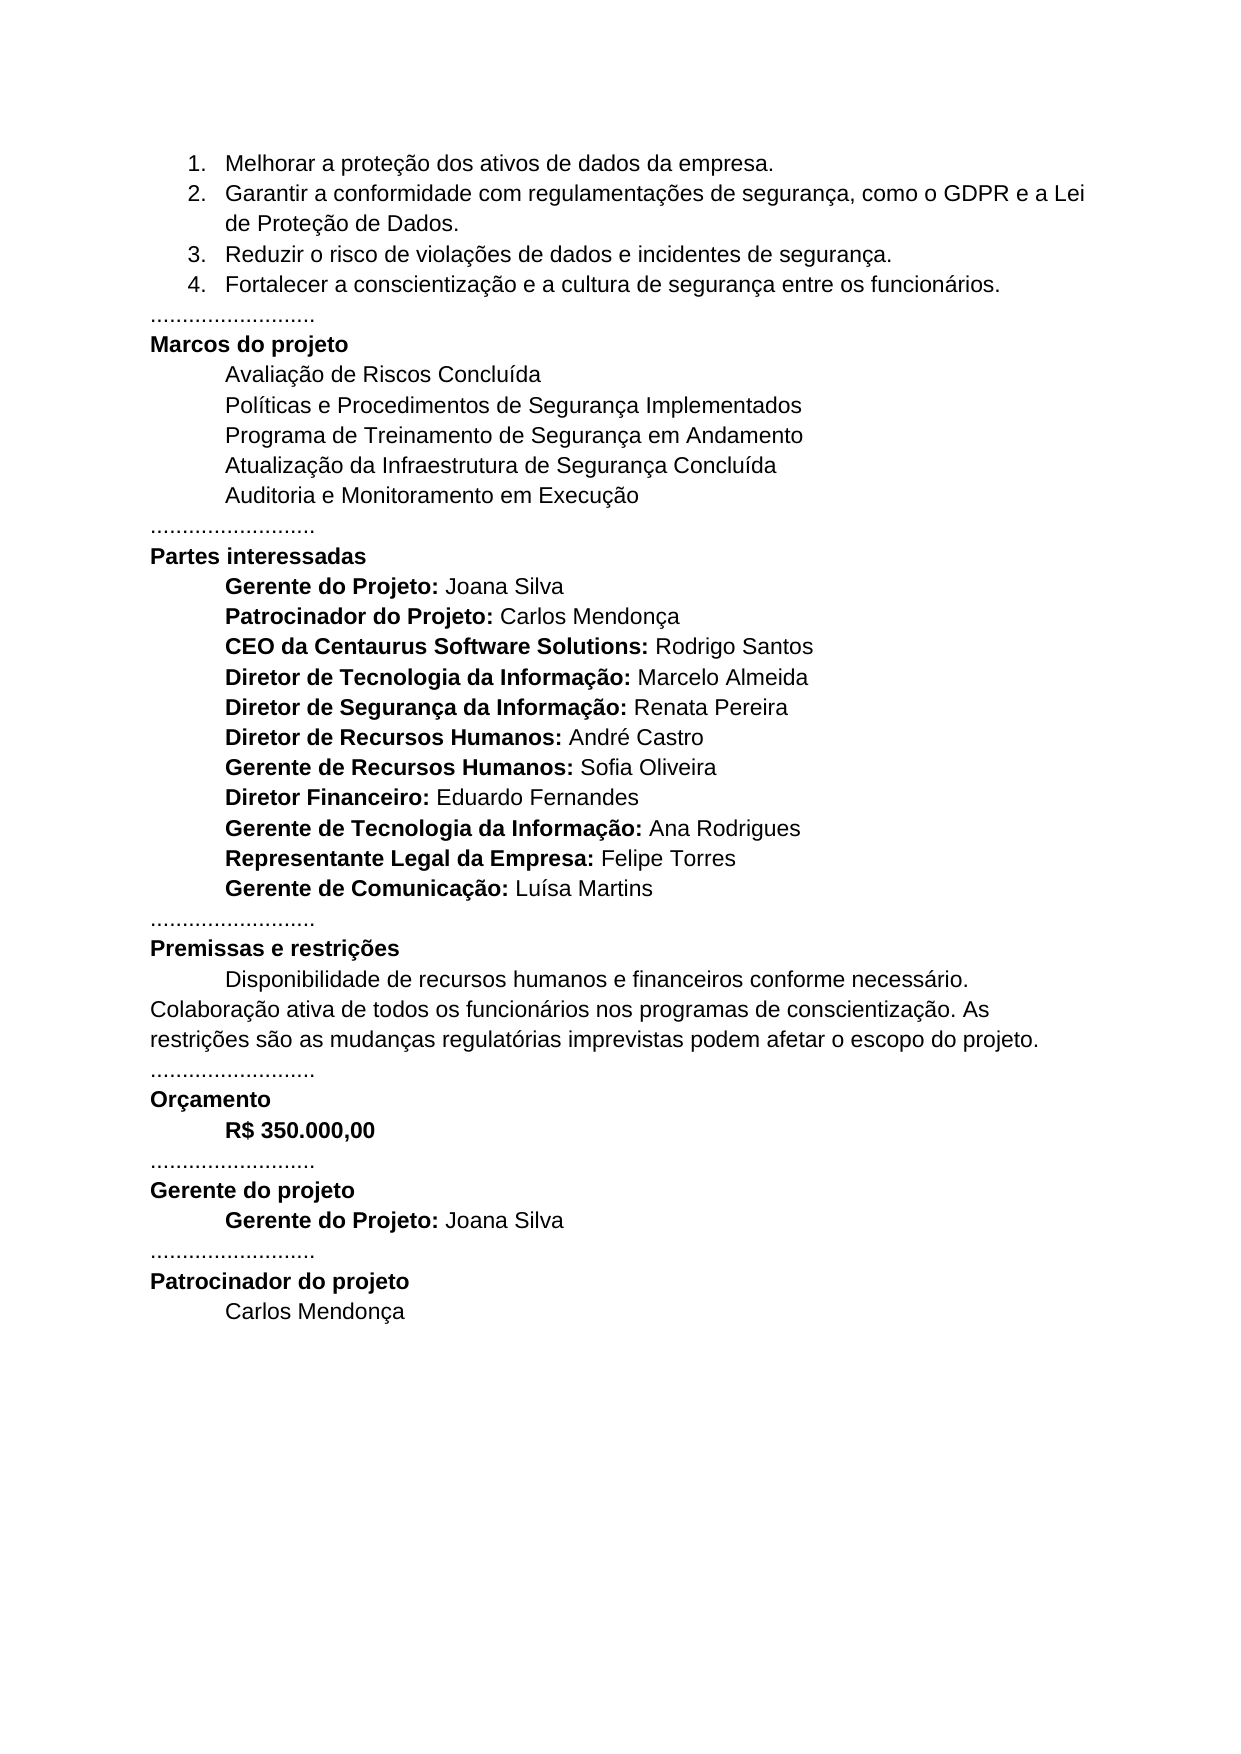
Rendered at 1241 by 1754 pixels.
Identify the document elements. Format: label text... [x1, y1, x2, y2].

text Orçamento [150, 1086, 1090, 1113]
text Gerente do Projeto: Joana Silva [150, 573, 1090, 599]
text Políticas e Procedimentos de Segurança Implementados [225, 392, 1090, 418]
text Programa de Treinamento de Segurança em Andamento [225, 422, 1090, 448]
text Patrocinador do Projeto: Carlos Mendonça [150, 603, 1090, 629]
text Patrocinador do projeto [150, 1268, 1090, 1294]
text Gerente de Comunicação: Luísa Martins [225, 875, 1090, 901]
text Carlos Mendonça [150, 1298, 1090, 1324]
text Atualização da Infraestrutura de Segurança Concluída [225, 452, 1090, 478]
text .......................... [150, 512, 1090, 539]
text R$ 350.000,00 [150, 1117, 1090, 1143]
text Diretor de Segurança da Informação: Renata Pereira [225, 694, 1090, 720]
list Reduzir o risco de violações de dados e incidentes de segurança. [187, 241, 1090, 267]
list Fortalecer a conscientização e a cultura de segurança entre os funcionários. [187, 271, 1090, 297]
text CEO da Centaurus Software Solutions: Rodrigo Santos [150, 633, 1090, 660]
text Gerente do projeto [150, 1177, 1090, 1203]
text Gerente de Tecnologia da Informação: Ana Rodrigues [225, 814, 1090, 841]
text Marcos do projeto [150, 331, 1090, 358]
text Representante Legal da Empresa: Felipe Torres [225, 845, 1090, 871]
text Diretor Financeiro: Eduardo Fernandes [225, 784, 1090, 811]
text Diretor de Recursos Humanos: André Castro [225, 724, 1090, 750]
text Auditoria e Monitoramento em Execução [225, 482, 1090, 509]
text Disponibilidade de recursos humanos e financeiros conforme necessário. [150, 966, 1090, 992]
text Colaboração ativa de todos os funcionários nos programas de conscientização. As restrições são as mudanças regulatórias imprevistas podem afetar o escopo do projeto. [150, 996, 1090, 1052]
text Partes interessadas [150, 543, 1090, 569]
text .......................... [150, 905, 1090, 932]
text Diretor de Tecnologia da Informação: Marcelo Almeida [225, 663, 1090, 690]
list Melhorar a proteção dos ativos de dados da empresa. [187, 150, 1090, 176]
text .......................... [150, 1147, 1090, 1173]
text .......................... [150, 301, 1090, 327]
text Avaliação de Riscos Concluída [225, 361, 1090, 388]
list Garantir a conformidade com regulamentações de segurança, como o GDPR e a Lei de Proteção de Dados. [187, 180, 1090, 237]
text .......................... [150, 1056, 1090, 1083]
text Gerente do Projeto: Joana Silva [150, 1207, 1090, 1234]
text Premissas e restrições [150, 935, 1090, 962]
text .......................... [150, 1237, 1090, 1264]
text Gerente de Recursos Humanos: Sofia Oliveira [225, 754, 1090, 781]
